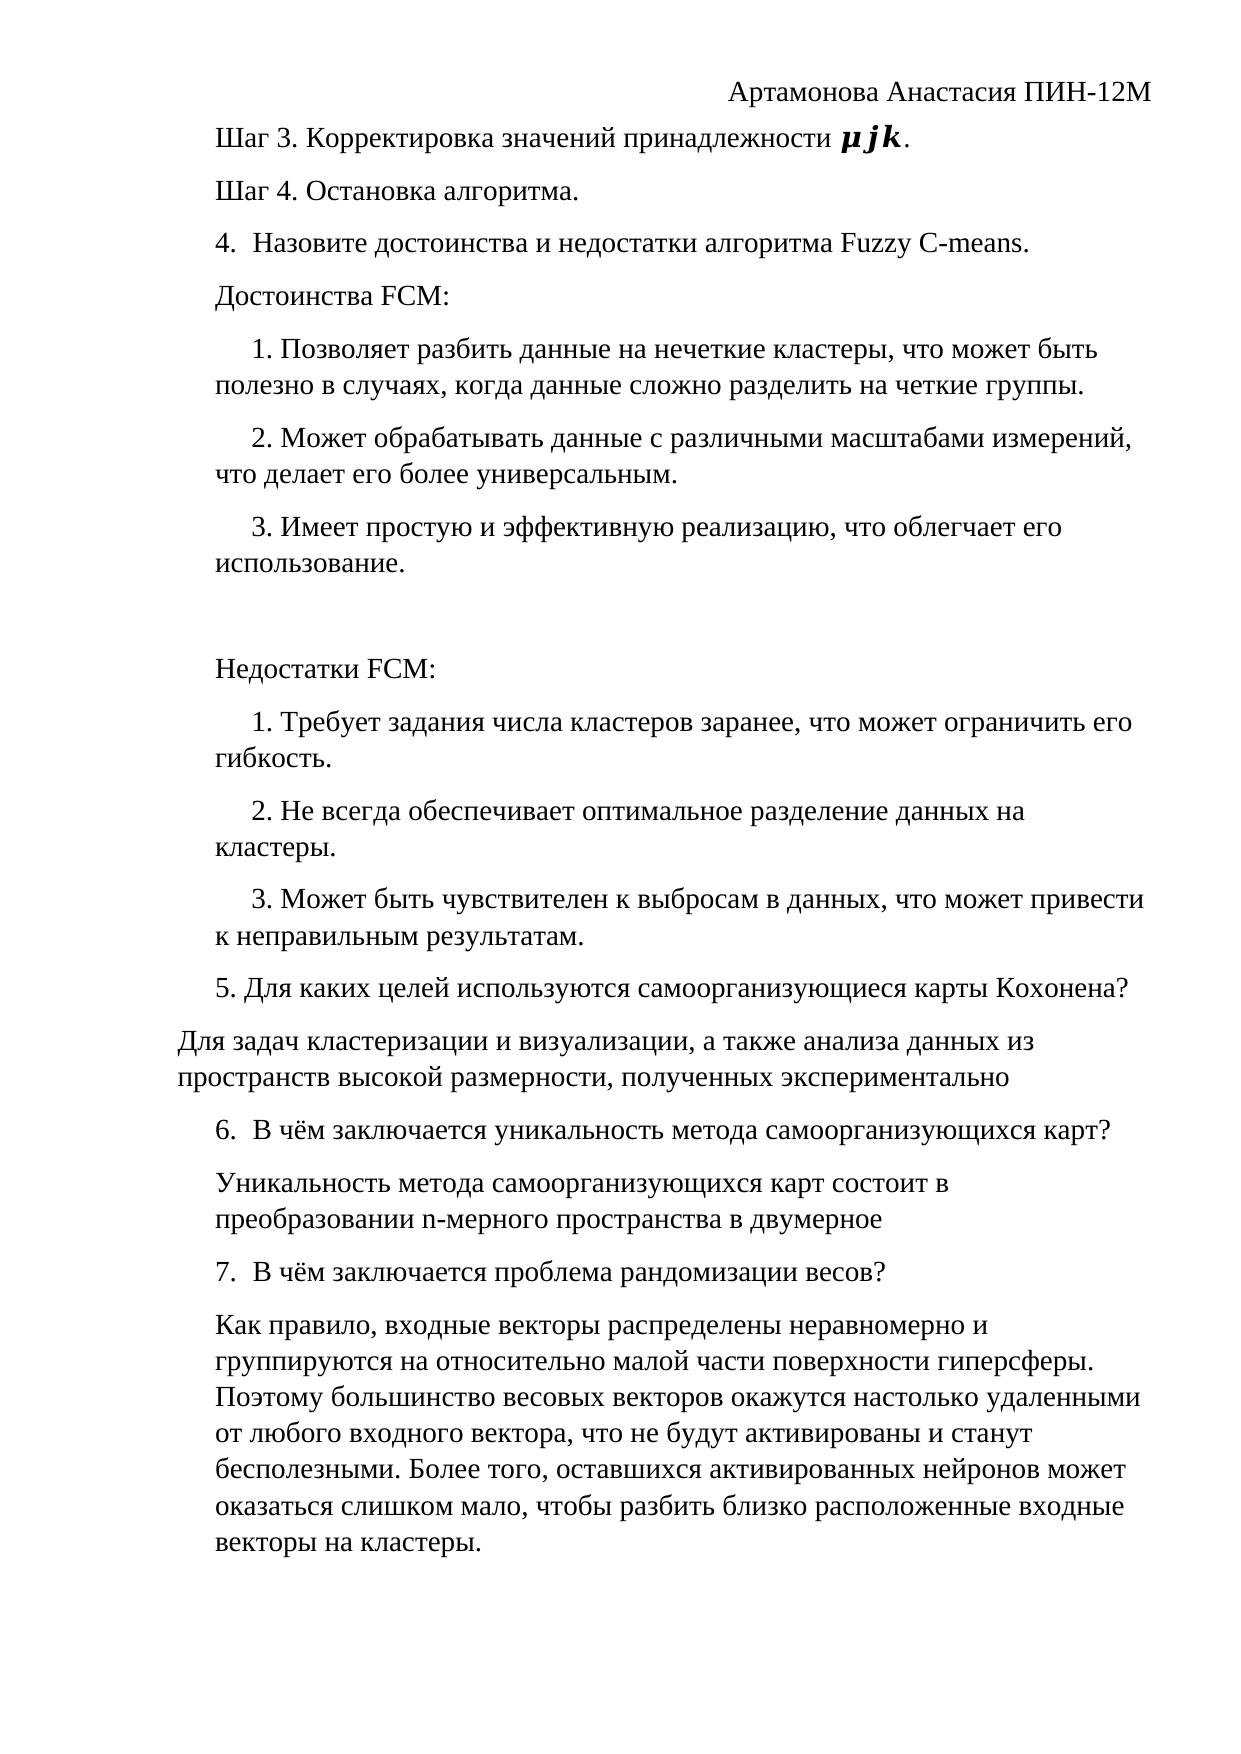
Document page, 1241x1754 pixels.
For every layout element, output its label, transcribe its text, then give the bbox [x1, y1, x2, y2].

text 1. Позволяет разбить данные на нечеткие кластеры, что может быть полезно в случаях, когда данные сложно разделить на четкие группы. [215, 331, 1152, 401]
list Назовите достоинства и недостатки алгоритма Fuzzy C-means. [215, 226, 1152, 259]
text Как правило, входные векторы распределены неравномерно и группируются на относительно малой части поверхности гиперсферы. Поэтому большинство весовых векторов окажутся настолько удаленными от любого входного вектора, что не будут активированы и станут бесполезными. Более того, оставшихся активированных нейронов может оказаться слишком мало, чтобы разбить близко расположенные входные векторы на кластеры. [215, 1307, 1152, 1557]
text 5. Для каких целей используются самоорганизующиеся карты Кохонена? [177, 971, 1152, 1004]
text 3. Может быть чувствителен к выбросам в данных, что может привести к неправильным результатам. [215, 882, 1152, 951]
list В чём заключается уникальность метода самоорганизующихся карт? [215, 1112, 1152, 1146]
text Достоинства FCM: [215, 278, 1152, 312]
text Шаг 3. Корректировка значений принадлежности 𝝁𝒋𝒌. [215, 118, 1152, 153]
text Шаг 4. Остановка алгоритма. [215, 173, 1152, 206]
text Для задач кластеризации и визуализации, а также анализа данных из пространств высокой размерности, полученных экспериментально [177, 1023, 1152, 1093]
text 1. Требует задания числа кластеров заранее, что может ограничить его гибкость. [215, 704, 1152, 773]
text 3. Имеет простую и эффективную реализацию, что облегчает его использование. [215, 509, 1152, 579]
list В чём заключается проблема рандомизации весов? [215, 1254, 1152, 1288]
text 2. Может обрабатывать данные с различными масштабами измерений, что делает его более универсальным. [215, 420, 1152, 490]
text 2. Не всегда обеспечивает оптимальное разделение данных на кластеры. [215, 793, 1152, 862]
text Уникальность метода самоорганизующихся карт состоит в преобразовании n-мерного пространства в двумерное [215, 1165, 1152, 1235]
text Недостатки FCM: [215, 651, 1152, 684]
